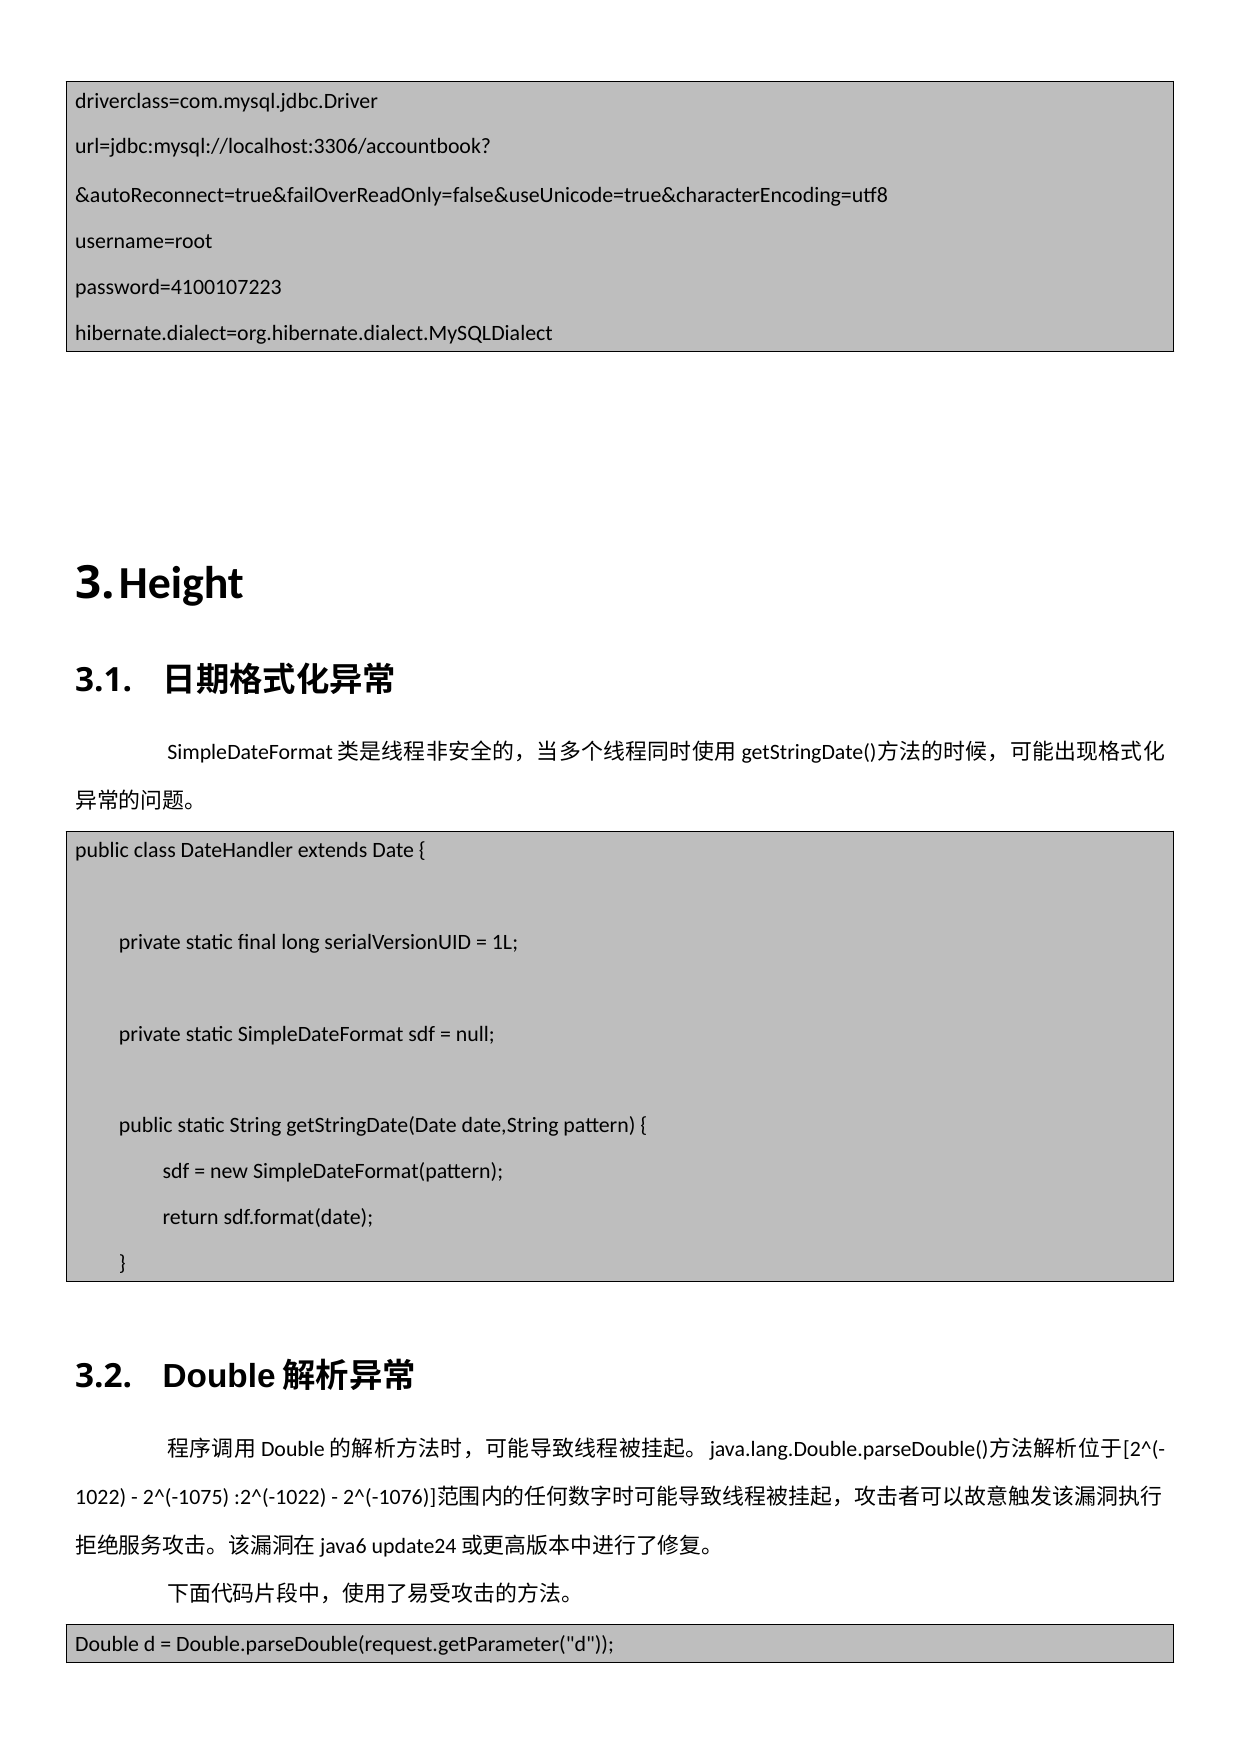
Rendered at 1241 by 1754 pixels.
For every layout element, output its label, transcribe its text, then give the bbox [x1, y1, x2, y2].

text } [67, 1243, 1173, 1281]
text 程序调用Double的解析方法时，可能导致线程被挂起。java.lang.Double.parseDouble()方法解析位于[2^(-1022) - 2^(-1075) :2^(-1022) - 2^(-1076)]范围内的任何数字时可能导致线程被挂起，攻击者可以故意触发该漏洞执行拒绝服务攻击。该漏洞在java6 update24或更高版本中进行了修复。 [75, 1430, 1165, 1560]
text password=4100107223 [67, 267, 1173, 303]
text public class DateHandler extends Date { [67, 832, 1173, 866]
text username=root [67, 221, 1173, 257]
text SimpleDateFormat类是线程非安全的，当多个线程同时使用getStringDate()方法的时候，可能出现格式化异常的问题。 [75, 733, 1165, 815]
text Double d = Double.parseDouble(request.getParameter("d")); [67, 1625, 1173, 1662]
text private static final long serialVersionUID = 1L; [67, 922, 1173, 958]
text public static String getStringDate(Date date,String pattern) { [67, 1106, 1173, 1141]
text private static SimpleDateFormat sdf = null; [67, 1014, 1173, 1049]
text hibernate.dialect=org.hibernate.dialect.MySQLDialect [67, 313, 1173, 351]
text driverclass=com.mysql.jdbc.Driver [67, 82, 1173, 116]
subtitle Double解析异常 [75, 1341, 1165, 1406]
subtitle Height [75, 548, 1165, 613]
text sdf = new SimpleDateFormat(pattern); [67, 1151, 1173, 1187]
text url=jdbc:mysql://localhost:3306/accountbook?&autoReconnect=true&failOverReadOnly=false&useUnicode=true&characterEncoding=utf8 [67, 127, 1173, 211]
subtitle 日期格式化异常 [75, 644, 1165, 709]
text return sdf.format(date); [67, 1197, 1173, 1233]
text 下面代码片段中，使用了易受攻击的方法。 [75, 1576, 1165, 1608]
